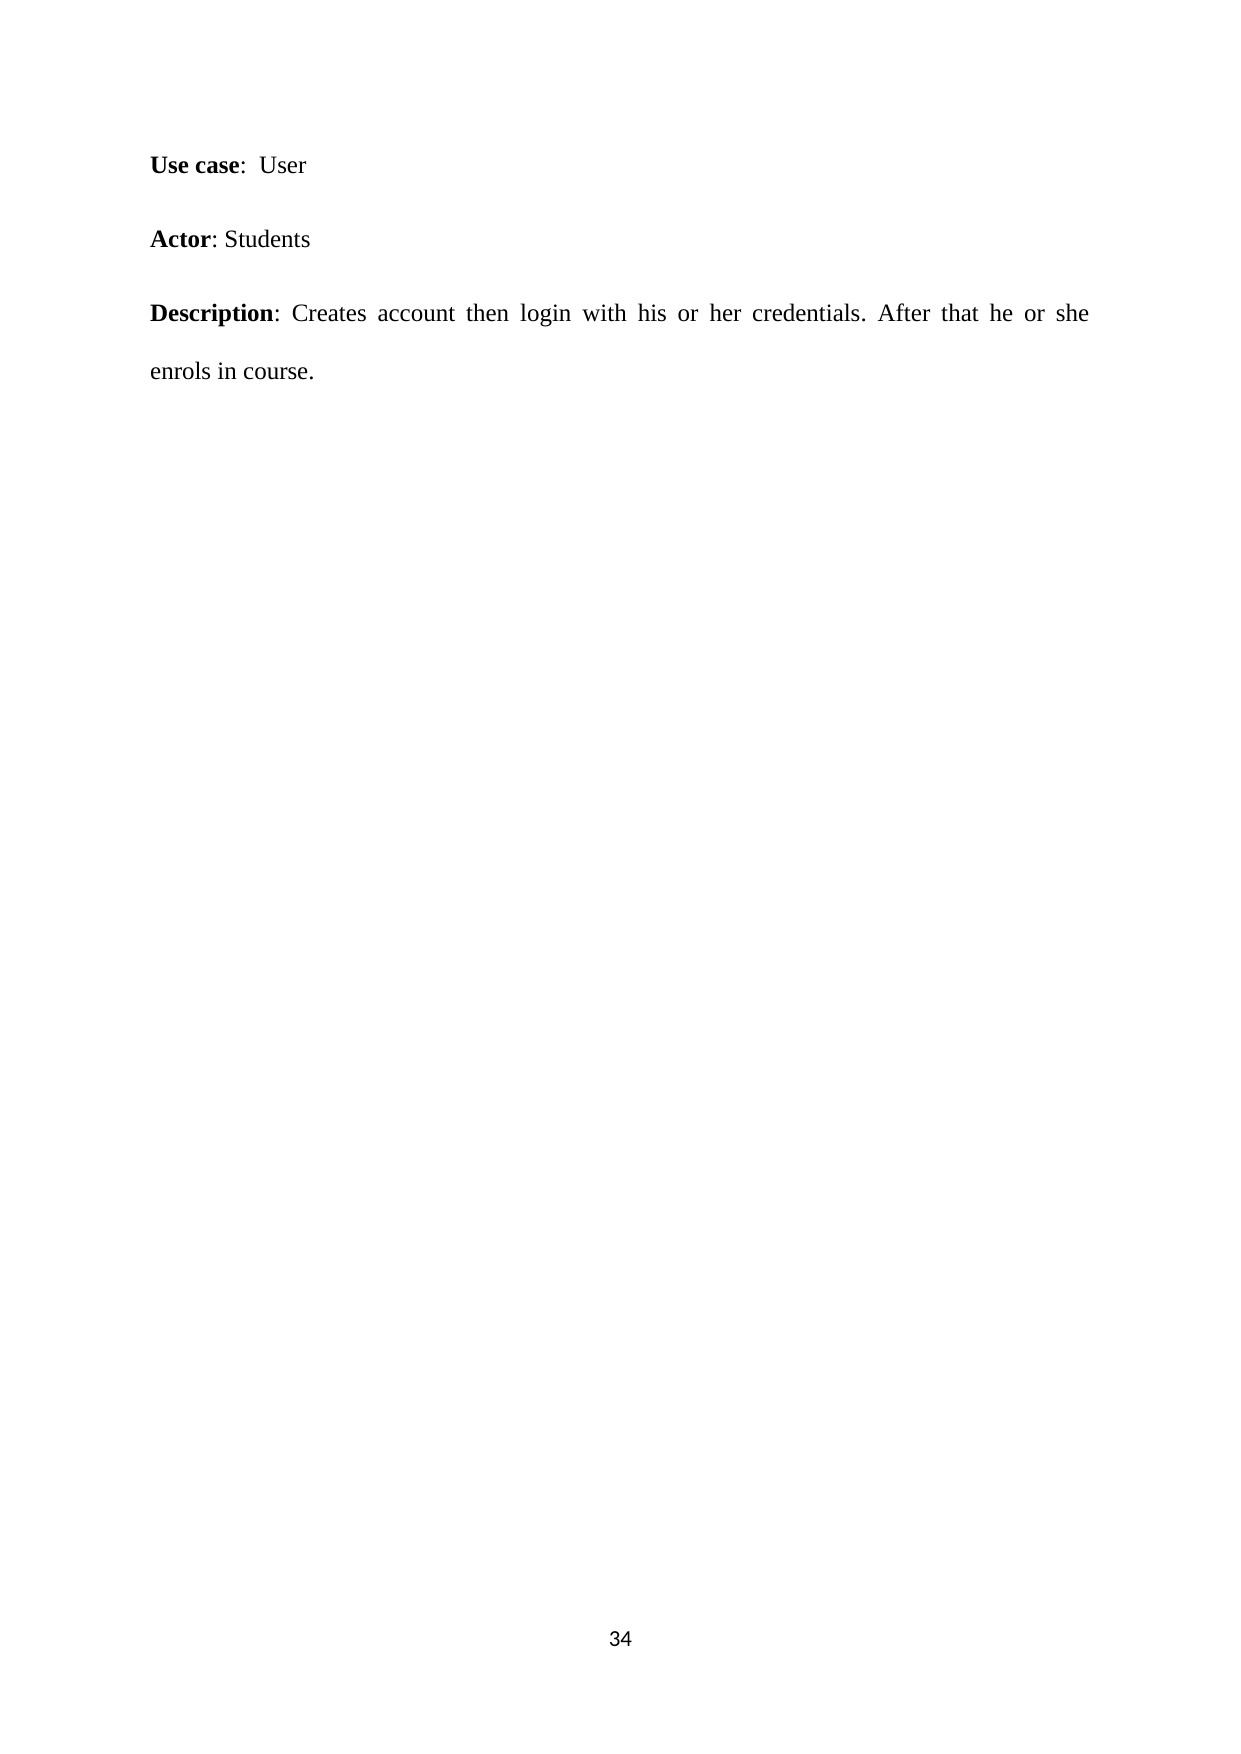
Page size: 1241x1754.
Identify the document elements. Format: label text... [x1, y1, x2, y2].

text Description: Creates account then login with his or her credentials. After that he or she enrols in course. [150, 298, 1090, 384]
text Use case: User [150, 150, 1090, 179]
text Actor: Students [150, 224, 1090, 253]
